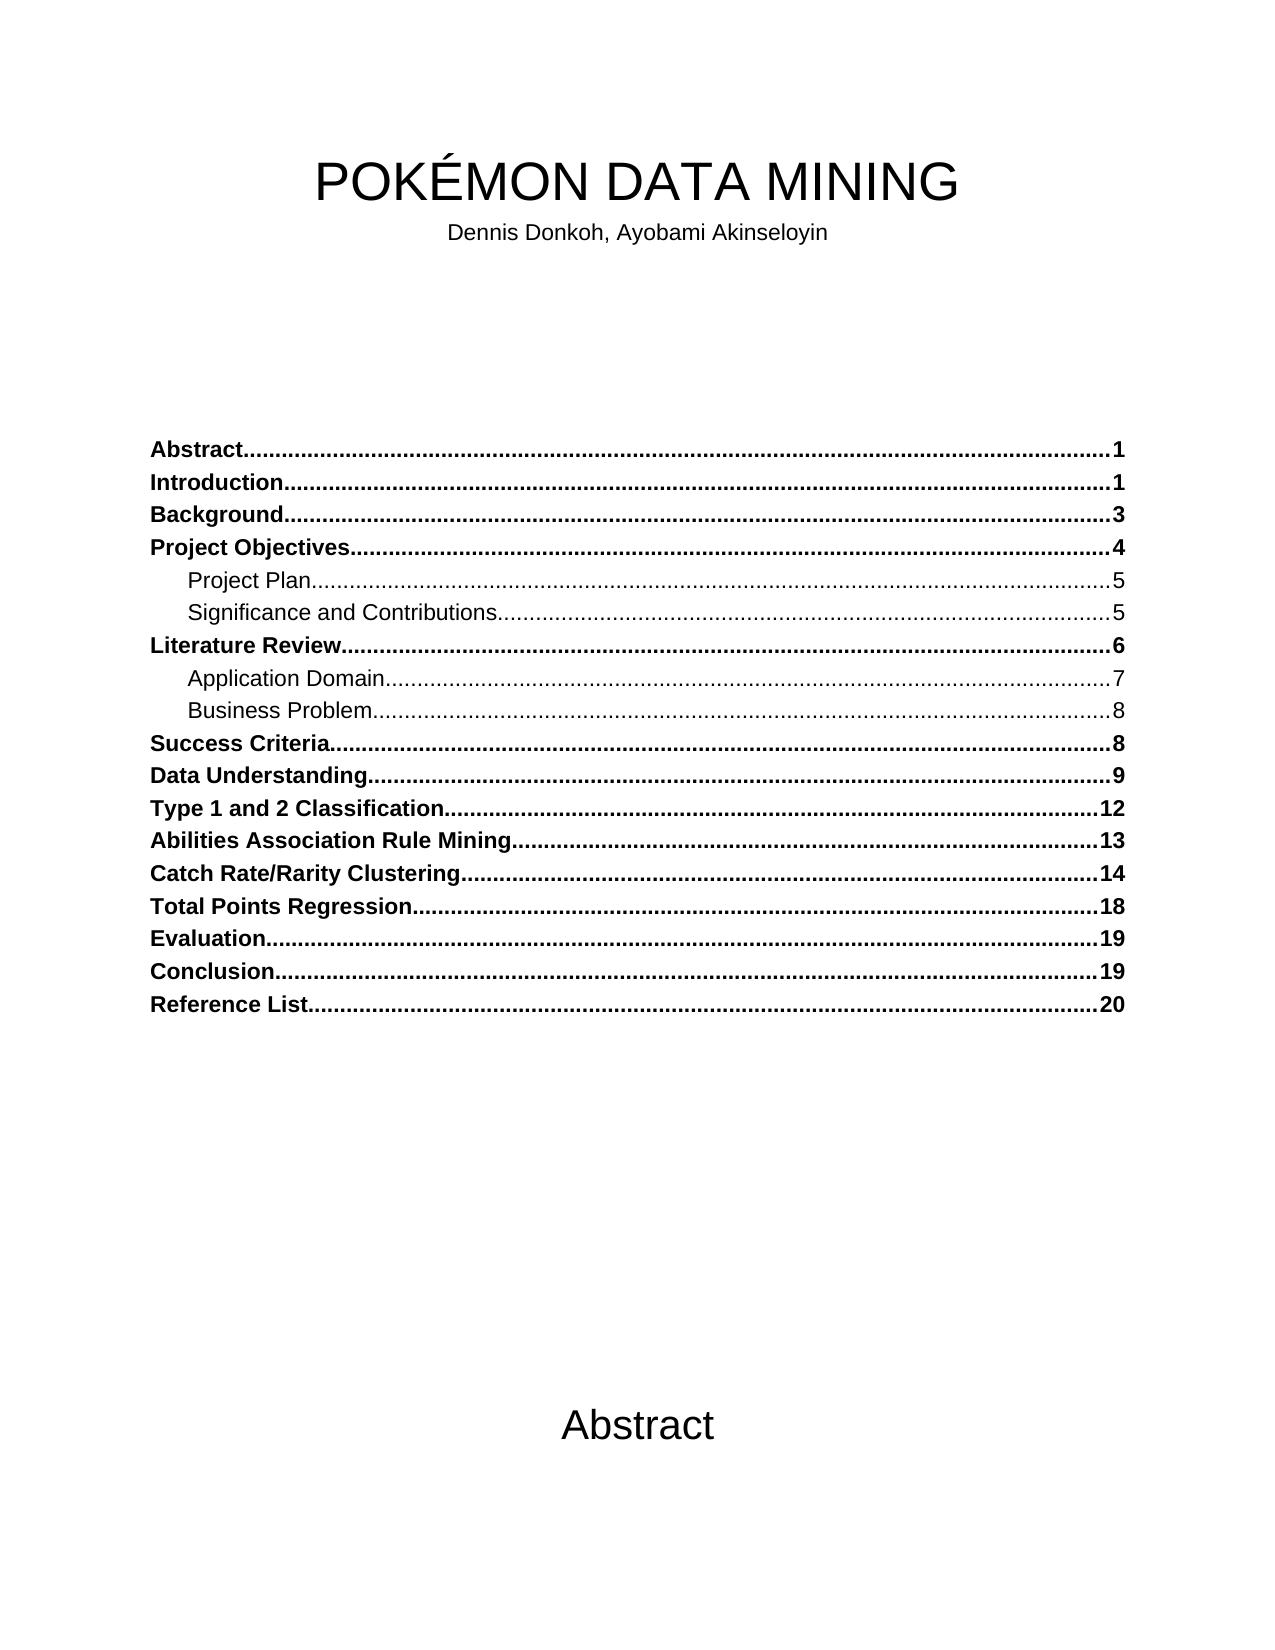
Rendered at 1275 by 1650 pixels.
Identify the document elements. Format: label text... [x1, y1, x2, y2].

text Dennis Donkoh, Ayobami Akinseloyin [150, 218, 1125, 245]
title POKÉMON DATA MINING [150, 150, 1125, 212]
subtitle Abstract [150, 1400, 1125, 1448]
